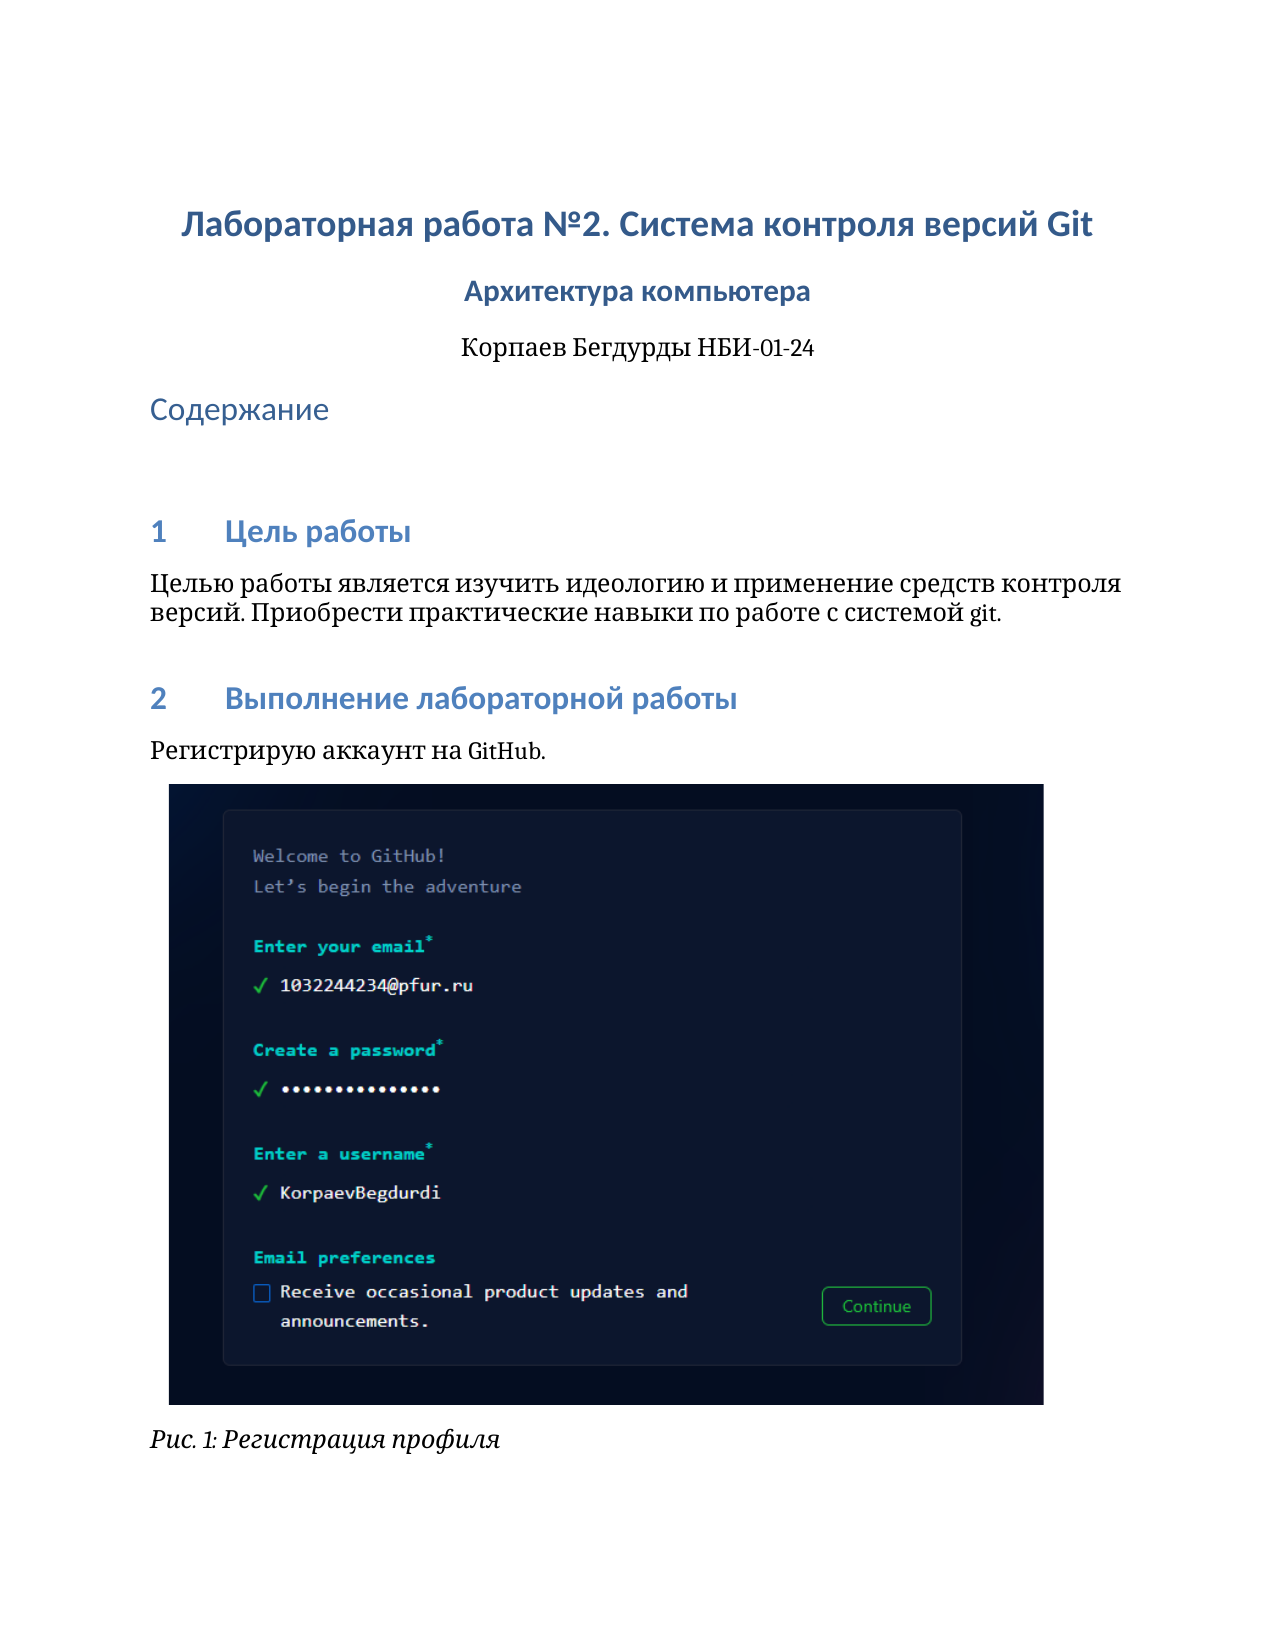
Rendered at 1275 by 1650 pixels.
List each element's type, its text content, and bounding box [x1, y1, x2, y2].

subtitle 2 Выполнение лабораторной работы [150, 677, 1125, 718]
text Регистрирую аккаунт на GitHub. [150, 737, 1125, 766]
title Лабораторная работа №2. Система контроля версий Git [150, 200, 1125, 246]
text Целью работы является изучить идеологию и применение средств контроля версий. Приобрести практические навыки по работе с системой git. [150, 570, 1125, 627]
subtitle 1 Цель работы [150, 510, 1125, 551]
subtitle Архитектура компьютера [150, 271, 1125, 309]
picture [168, 784, 1044, 1405]
text Корпаев Бегдурды НБИ-01-24 [150, 334, 1125, 363]
text Рис. 1: Регистрация профиля [150, 1426, 1125, 1454]
